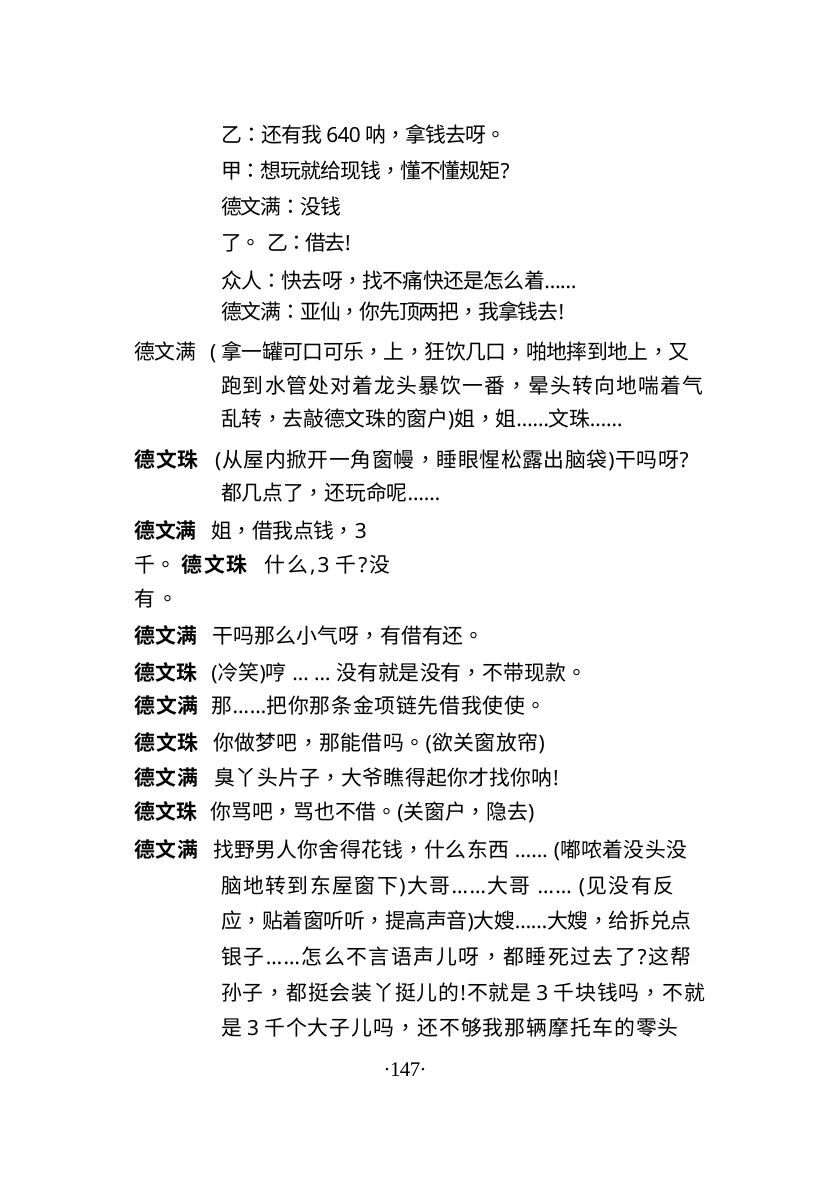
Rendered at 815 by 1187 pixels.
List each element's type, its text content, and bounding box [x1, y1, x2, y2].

text 众人：快去呀，找不痛快还是怎么着…… 德文满：亚仙，你先顶两把，我拿钱去! [221, 266, 587, 326]
text 甲：想玩就给现钱，懂不懂规矩? [221, 158, 705, 183]
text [134, 836, 705, 1042]
text 德文珠 (从屋内掀开一角窗幔，睡眼惺松露出脑袋)干吗呀? 都几点了，还玩命呢…… [134, 445, 705, 507]
text 德文满：没钱了。 乙：借去! [221, 192, 379, 257]
text 德文满 姐，借我点钱，3千。 德文珠 什么,3千?没有。 [134, 516, 411, 613]
text 德文满 干吗那么小气呀，有借有还。 [134, 623, 705, 649]
text 德文满 ( 拿一罐可口可乐，上，狂饮几口，啪地摔到地上，又 跑到水管处对着龙头暴饮一番，晕头转向地喘着气 乱转，去敲德文珠的窗户)姐，姐……文珠…… [134, 337, 705, 433]
text 乙：还有我640呐，拿钱去呀。 [221, 121, 705, 147]
text 德文珠 (冷笑)哼 … … 没有就是没有，不带现款。 德文满 那……把你那条金项链先借我使使。 [134, 658, 599, 719]
text 德文珠 你做梦吧，那能借吗。(欲关窗放帘) 德文满 臭丫头片子，大爷瞧得起你才找你呐! 德文珠 你骂吧，骂也不借。(关窗户，隐去) [134, 728, 570, 825]
